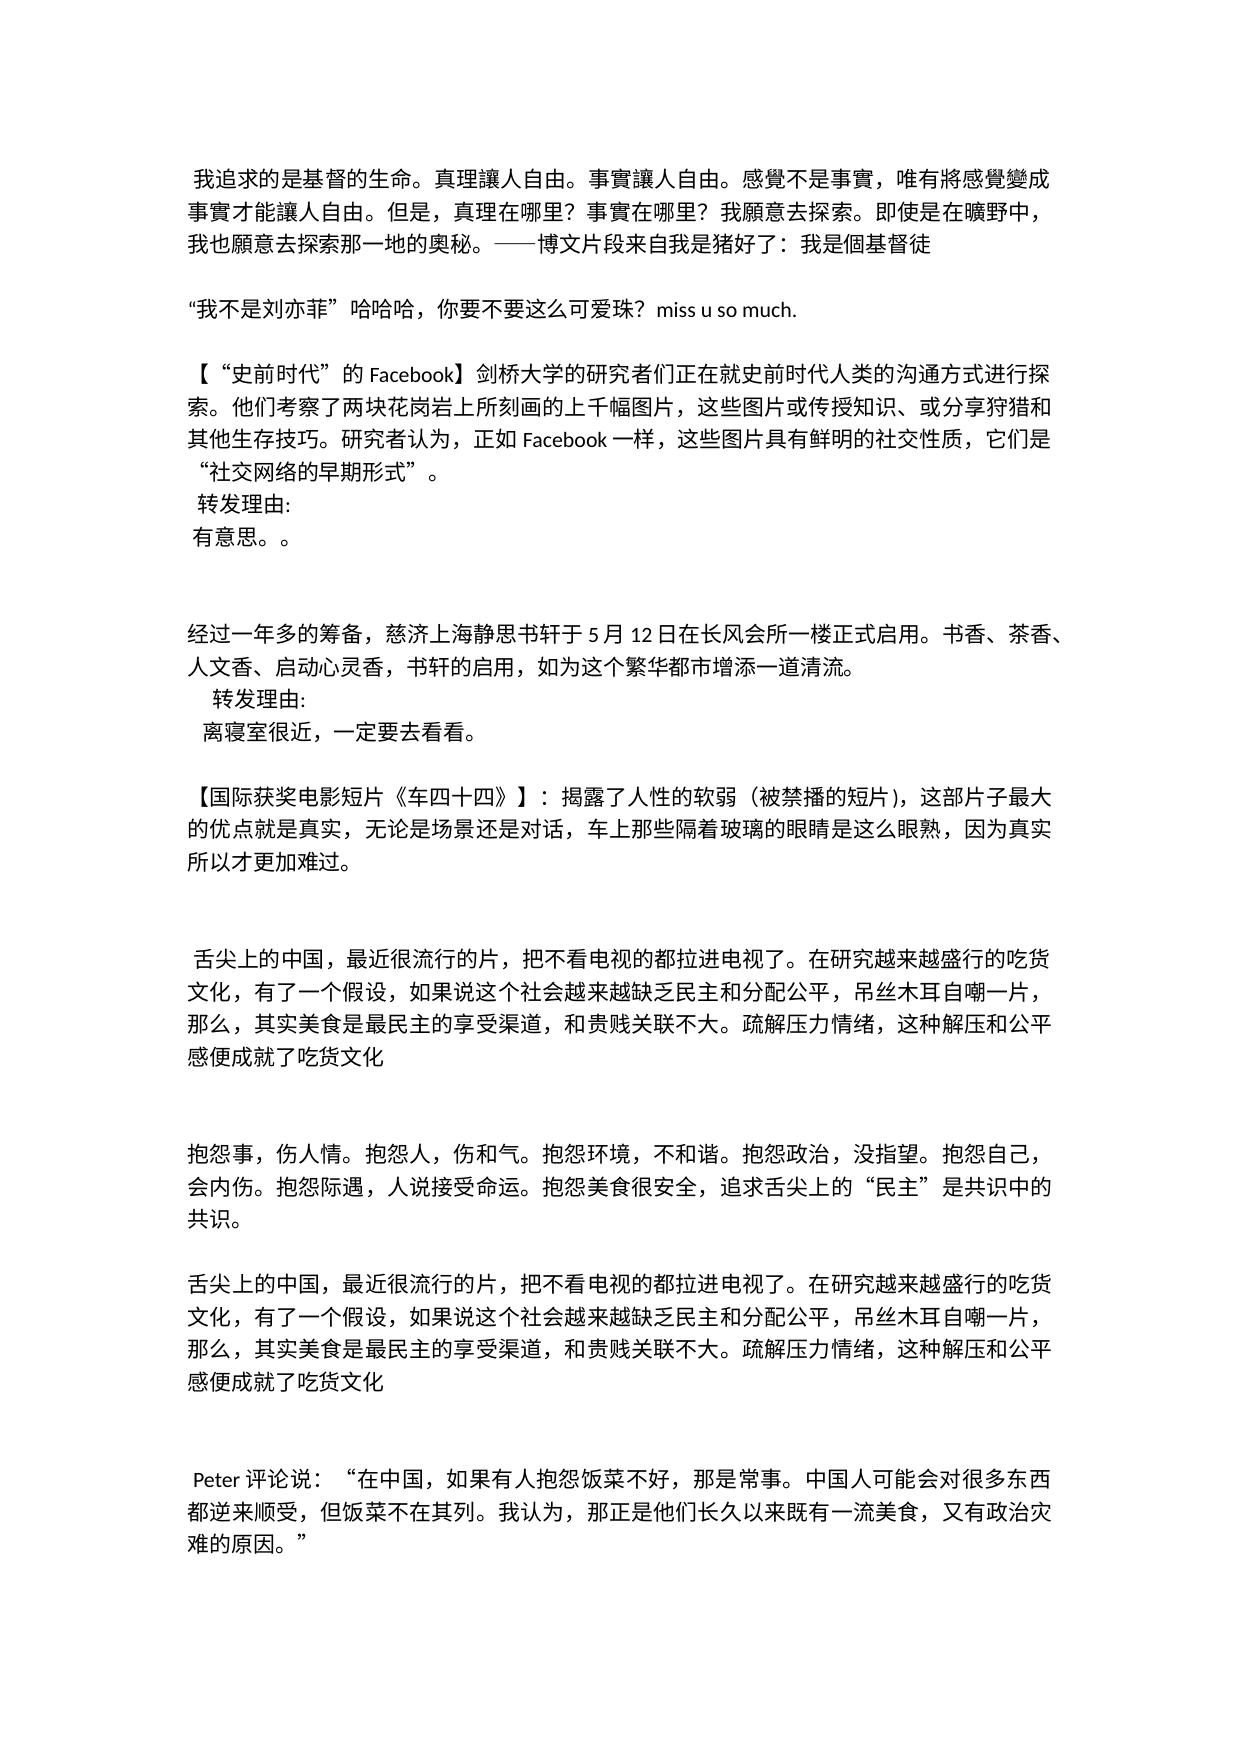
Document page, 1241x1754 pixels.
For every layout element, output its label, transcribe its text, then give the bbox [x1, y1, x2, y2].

text 转发理由: [187, 682, 1053, 714]
text 【“史前时代”的Facebook】剑桥大学的研究者们正在就史前时代人类的沟通方式进行探索。他们考察了两块花岗岩上所刻画的上千幅图片，这些图片或传授知识、或分享狩猎和其他生存技巧。研究者认为，正如Facebook一样，这些图片具有鲜明的社交性质，它们是“社交网络的早期形式”。 [187, 357, 1053, 487]
text 舌尖上的中国，最近很流行的片，把不看电视的都拉进电视了。在研究越来越盛行的吃货文化，有了一个假设，如果说这个社会越来越缺乏民主和分配公平，吊丝木耳自嘲一片，那么，其实美食是最民主的享受渠道，和贵贱关联不大。疏解压力情绪，这种解压和公平感便成就了吃货文化 [187, 942, 1053, 1072]
text 舌尖上的中国，最近很流行的片，把不看电视的都拉进电视了。在研究越来越盛行的吃货文化，有了一个假设，如果说这个社会越来越缺乏民主和分配公平，吊丝木耳自嘲一片，那么，其实美食是最民主的享受渠道，和贵贱关联不大。疏解压力情绪，这种解压和公平感便成就了吃货文化 [187, 1267, 1053, 1397]
text Peter评论说：“在中国，如果有人抱怨饭菜不好，那是常事。中国人可能会对很多东西都逆来顺受，但饭菜不在其列。我认为，那正是他们长久以来既有一流美食，又有政治灾难的原因。” [187, 1462, 1053, 1559]
text 转发理由: [187, 487, 1053, 519]
text 【国际获奖电影短片《车四十四》】：揭露了人性的软弱（被禁播的短片)，这部片子最大的优点就是真实，无论是场景还是对话，车上那些隔着玻璃的眼睛是这么眼熟，因为真实，所以才更加难过。 [187, 779, 1053, 877]
text “我不是刘亦菲”哈哈哈，你要不要这么可爱珠？miss u so much. [187, 292, 1053, 324]
text 我追求的是基督的生命。真理讓人自由。事實讓人自由。感覺不是事實，唯有將感覺變成事實才能讓人自由。但是，真理在哪里？事實在哪里？我願意去探索。即使是在曠野中，我也願意去探索那一地的奧秘。——博文片段来自我是猪好了：我是個基督徒 [187, 162, 1053, 259]
text 离寝室很近，一定要去看看。 [187, 714, 1053, 747]
text 抱怨事，伤人情。抱怨人，伤和气。抱怨环境，不和谐。抱怨政治，没指望。抱怨自己，会内伤。抱怨际遇，人说接受命运。抱怨美食很安全，追求舌尖上的“民主”是共识中的共识。 [187, 1137, 1053, 1234]
text 经过一年多的筹备，慈济上海静思书轩于5月12日在长风会所一楼正式启用。书香、茶香、人文香、启动心灵香，书轩的启用，如为这个繁华都市增添一道清流。 [187, 617, 1053, 682]
text 有意思。。 [187, 519, 1053, 552]
